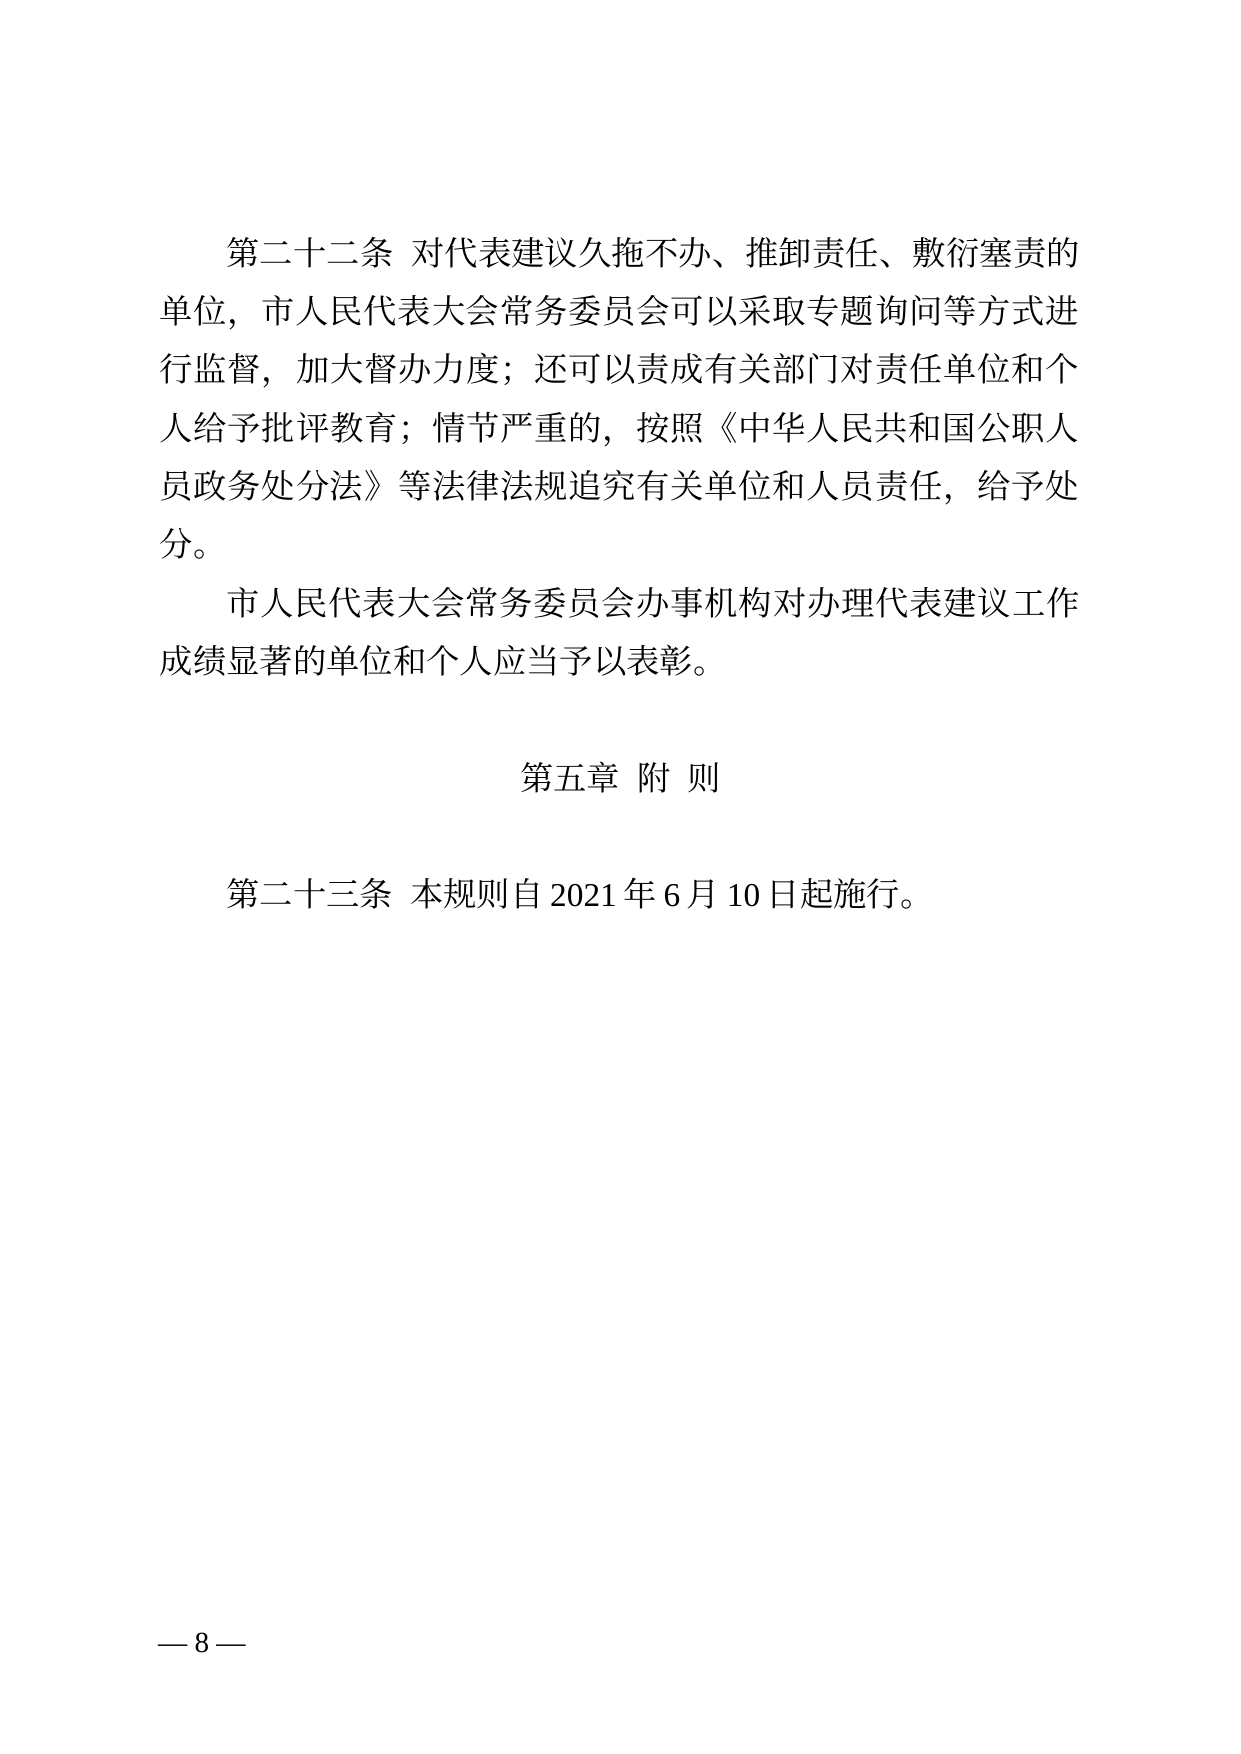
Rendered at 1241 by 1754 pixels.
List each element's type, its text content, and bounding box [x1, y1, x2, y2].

text 第二十三条 本规则自2021年6月10日起施行。 [159, 860, 1081, 918]
text 市人民代表大会常务委员会办事机构对办理代表建议工作成绩显著的单位和个人应当予以表彰。 [159, 568, 1081, 685]
text 第二十二条 对代表建议久拖不办、推卸责任、敷衍塞责的单位，市人民代表大会常务委员会可以采取专题询问等方式进行监督，加大督办力度；还可以责成有关部门对责任单位和个人给予批评教育；情节严重的，按照《中华人民共和国公职人员政务处分法》等法律法规追究有关单位和人员责任，给予处分。 [159, 218, 1081, 568]
text 第五章 附 则 [159, 743, 1081, 802]
